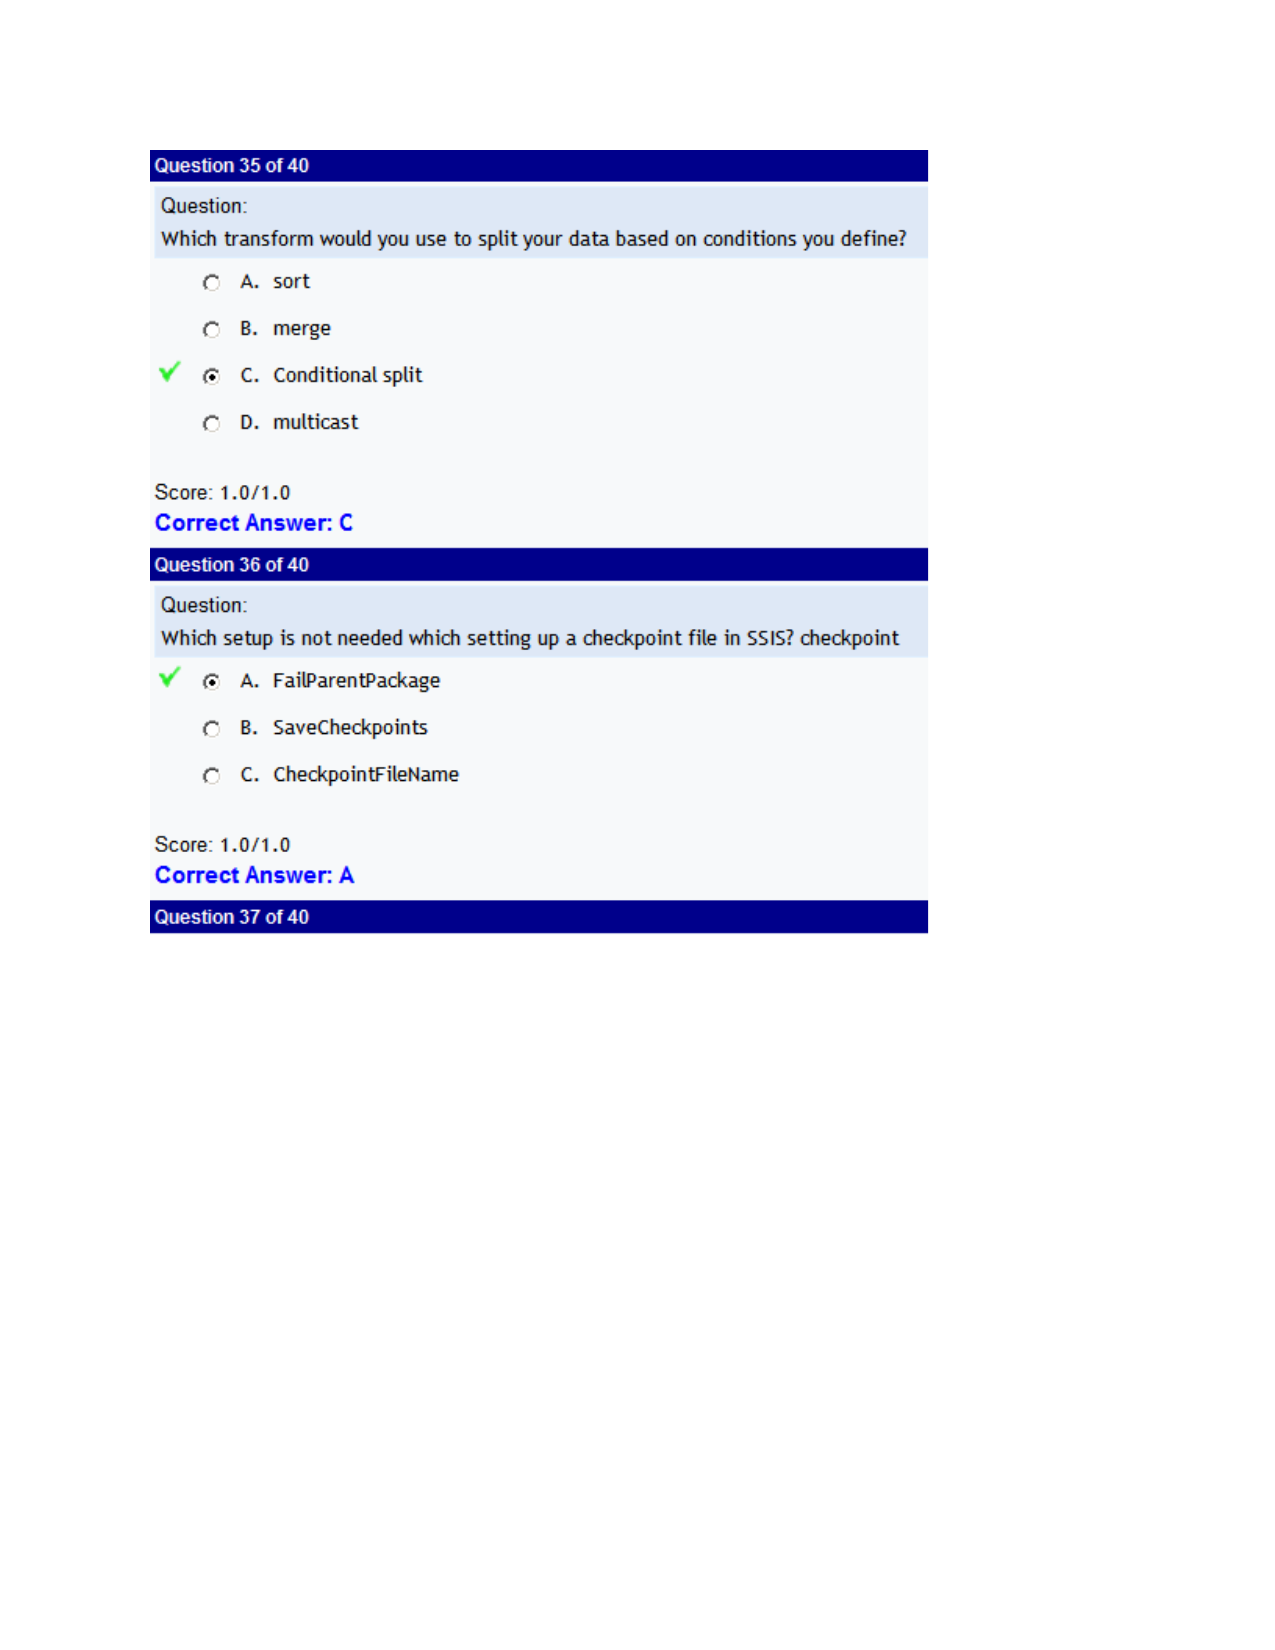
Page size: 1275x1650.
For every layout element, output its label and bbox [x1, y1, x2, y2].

picture [150, 150, 929, 935]
